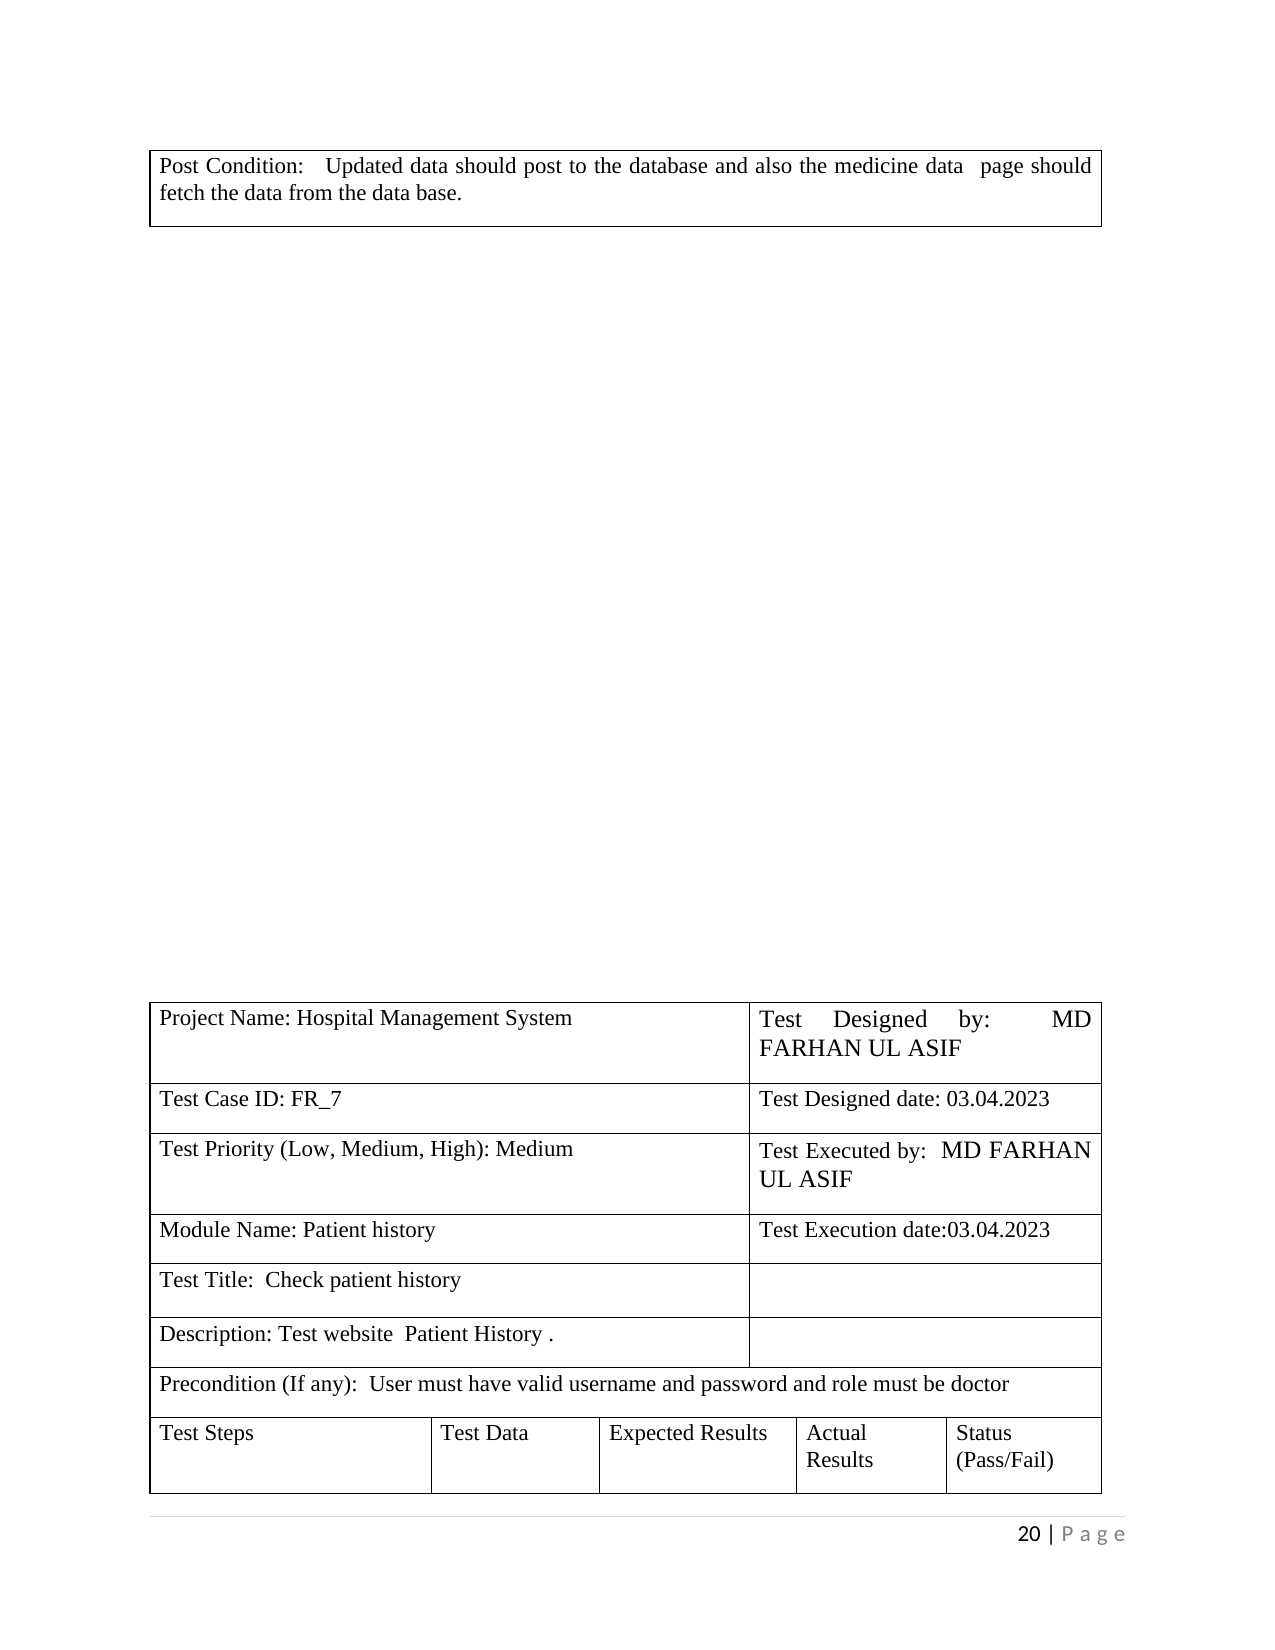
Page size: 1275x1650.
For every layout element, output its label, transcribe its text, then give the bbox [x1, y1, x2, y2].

table_cell Test Data [432, 1418, 599, 1493]
table_cell Test Case ID: FR_7 [151, 1084, 749, 1132]
table_cell Description: Test website Patient History . [151, 1318, 749, 1367]
table_cell [750, 1264, 1101, 1317]
table_cell Test Executed by: MD FARHAN UL ASIF [750, 1134, 1101, 1213]
table_cell Status (Pass/Fail) [947, 1418, 1101, 1493]
table_cell Expected Results [600, 1418, 796, 1493]
table_cell Precondition (If any): User must have valid username and password and role must be doctor [151, 1368, 1101, 1417]
table_header Project Name: Hospital Management System [151, 1003, 749, 1083]
table_cell Module Name: Patient history [151, 1215, 749, 1263]
table_cell Test Designed date: 03.04.2023 [750, 1084, 1101, 1132]
table_header Test Designed by: MD FARHAN UL ASIF [750, 1003, 1101, 1083]
table_cell Test Priority (Low, Medium, High): Medium [151, 1134, 749, 1213]
table_cell Test Title: Check patient history [151, 1264, 749, 1317]
table_cell [750, 1318, 1101, 1367]
table_cell Actual Results [797, 1418, 946, 1493]
table_cell Post Condition: Updated data should post to the database and also the medicine data page should fetch the data from the data base. [151, 151, 1101, 226]
table_cell Test Steps [151, 1418, 431, 1493]
table_cell Test Execution date:03.04.2023 [750, 1215, 1101, 1263]
